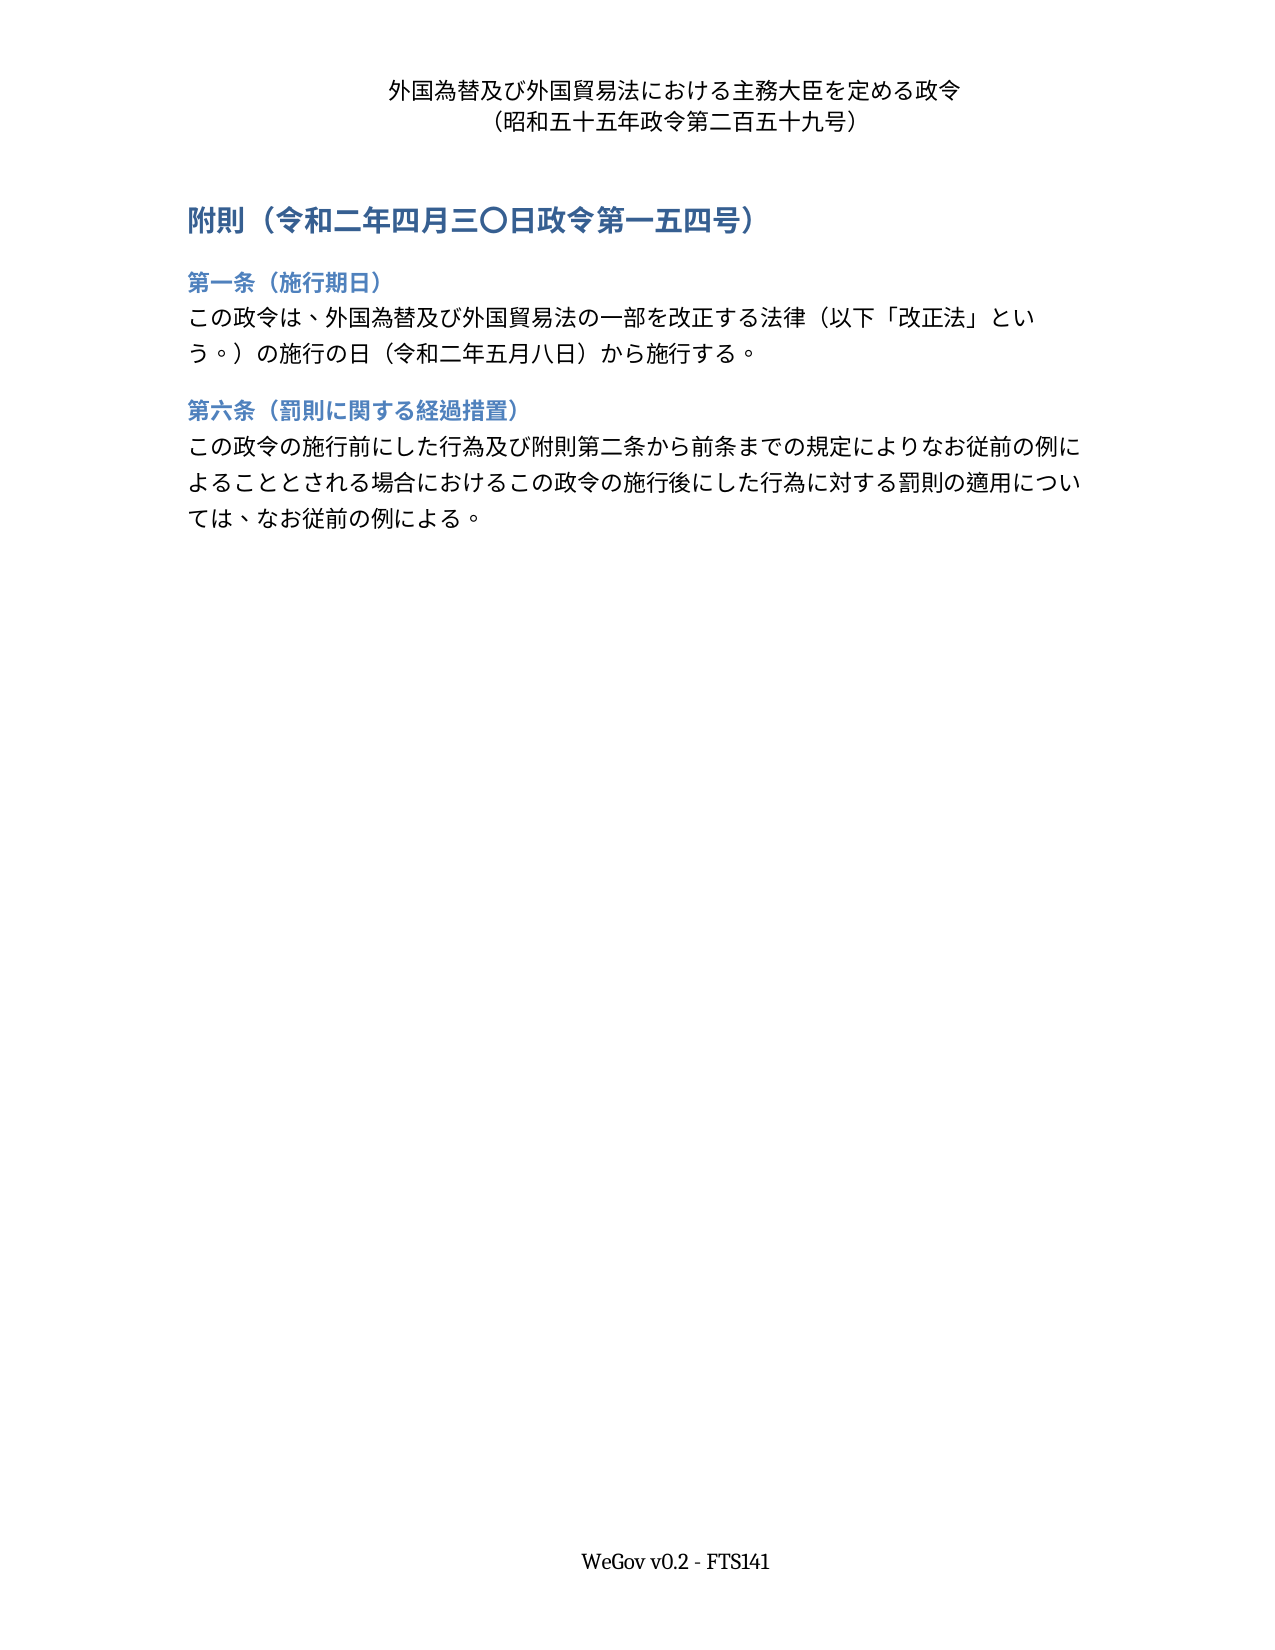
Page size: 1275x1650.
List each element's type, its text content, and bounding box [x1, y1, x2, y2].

subtitle 第一条（施行期日） [187, 266, 1087, 298]
text この政令の施行前にした行為及び附則第二条から前条までの規定によりなお従前の例によることとされる場合におけるこの政令の施行後にした行為に対する罰則の適用については、なお従前の例による。 [187, 431, 1087, 534]
text この政令は、外国為替及び外国貿易法の一部を改正する法律（以下「改正法」という。）の施行の日（令和二年五月八日）から施行する。 [187, 302, 1087, 369]
subtitle 第六条（罰則に関する経過措置） [187, 395, 1087, 426]
subtitle 附則（令和二年四月三〇日政令第一五四号） [187, 200, 1087, 240]
